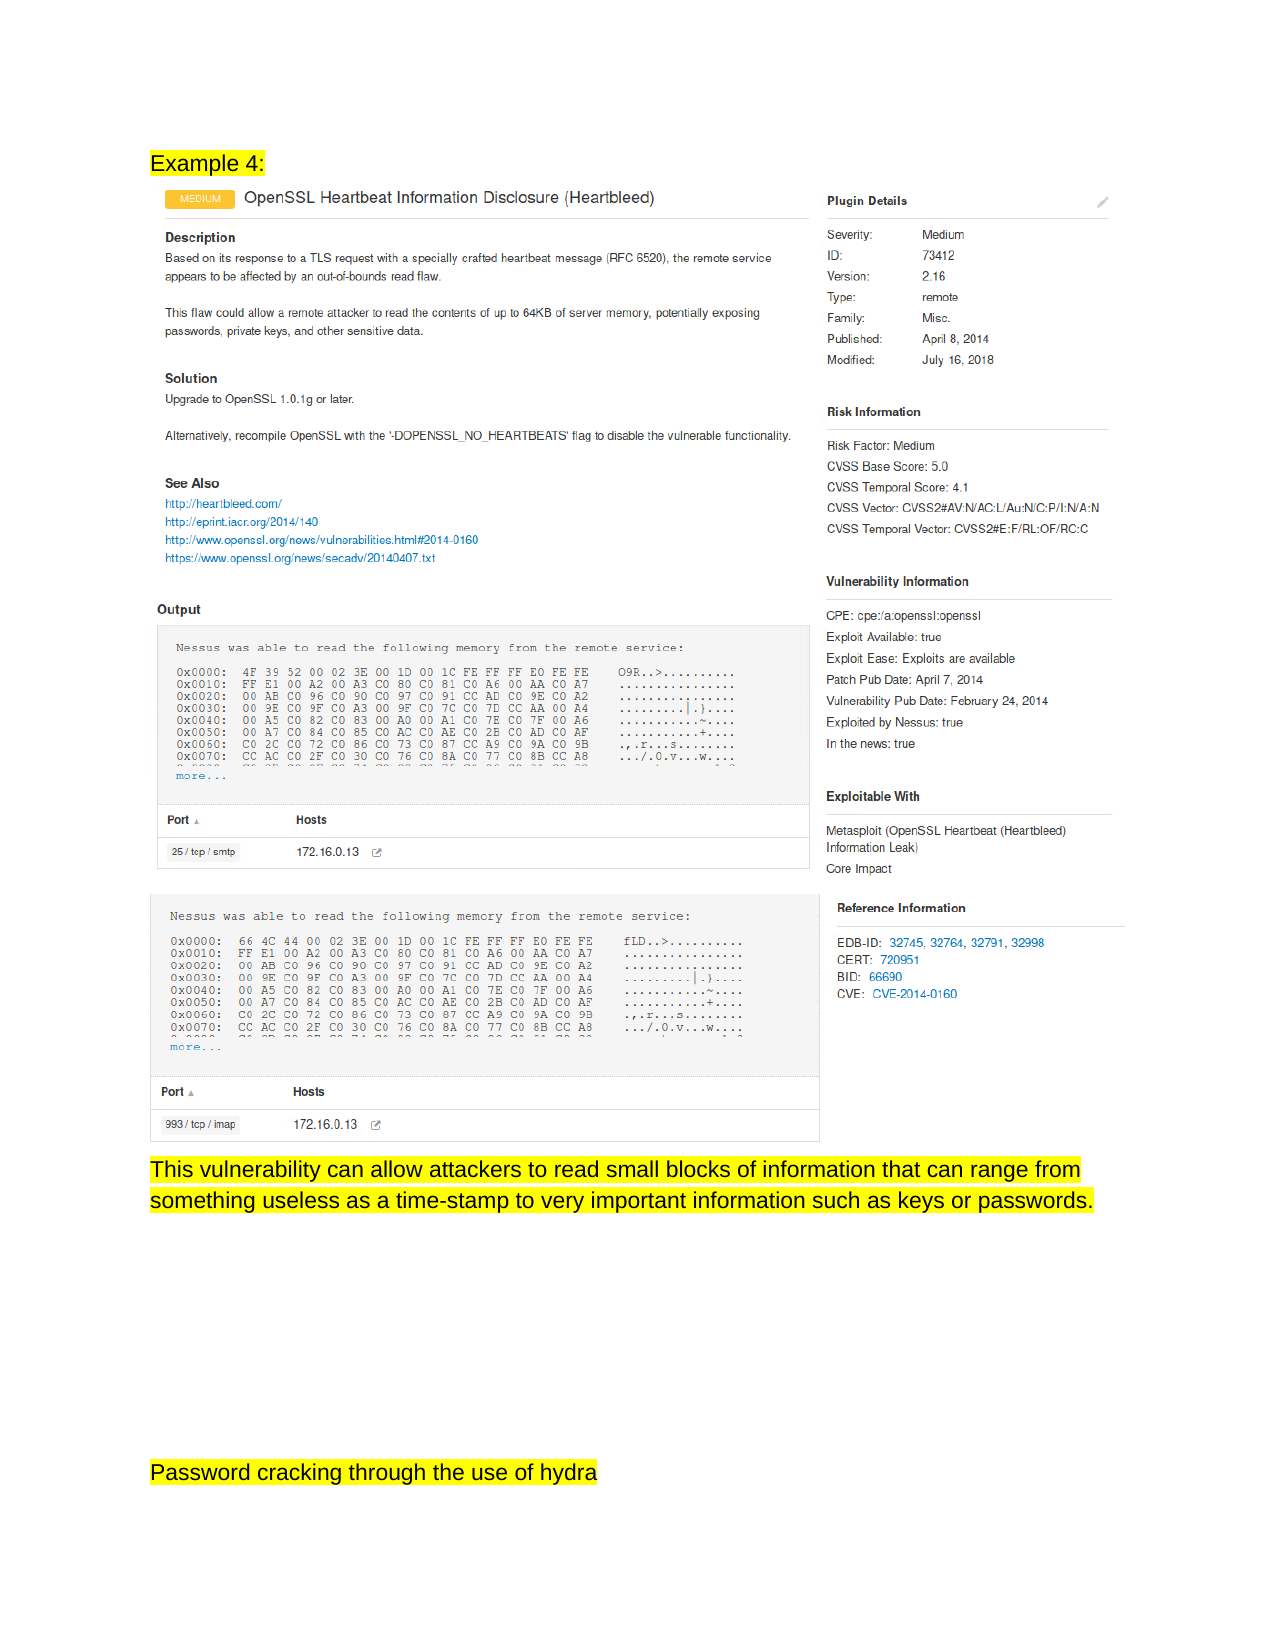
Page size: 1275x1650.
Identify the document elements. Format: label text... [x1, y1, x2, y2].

text Password cracking through the use of hydra [150, 1458, 1125, 1485]
text This vulnerability can allow attackers to read small blocks of information that can range from something useless as a time-stamp to very important information such as keys or passwords. [150, 1156, 1125, 1213]
text Example 4: [150, 150, 1125, 180]
picture [150, 180, 1125, 572]
picture [150, 575, 1125, 891]
picture [150, 894, 1125, 1153]
